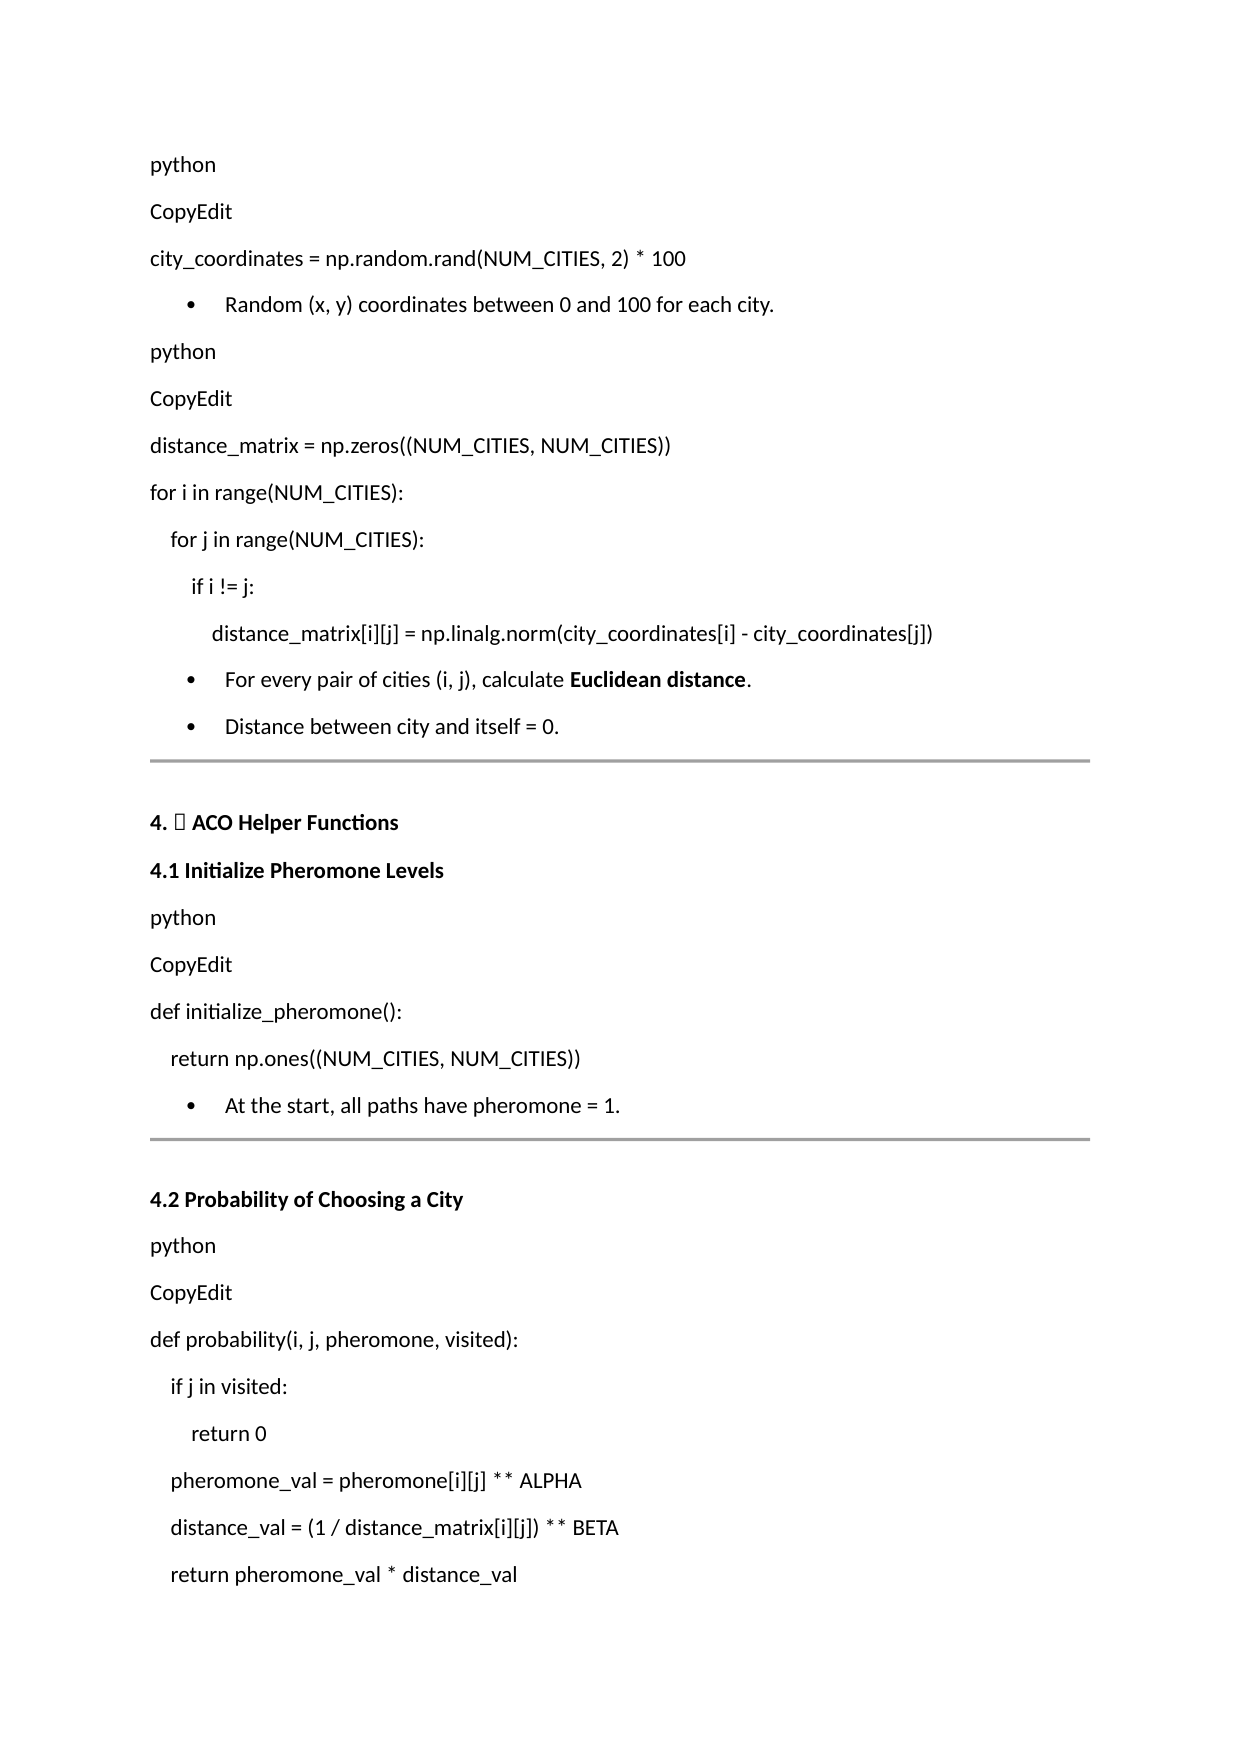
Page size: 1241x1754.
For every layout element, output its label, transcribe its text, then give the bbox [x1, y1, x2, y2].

text for j in range(NUM_CITIES): [150, 525, 1090, 553]
text distance_matrix = np.zeros((NUM_CITIES, NUM_CITIES)) [150, 431, 1090, 459]
text CopyEdit [150, 1278, 1090, 1307]
text distance_val = (1 / distance_matrix[i][j]) ** BETA [150, 1513, 1090, 1541]
text def probability(i, j, pheromone, visited): [150, 1325, 1090, 1353]
text if i != j: [150, 572, 1090, 600]
text 4.1 Initialize Pheromone Levels [150, 857, 1090, 885]
list At the start, all paths have pheromone = 1. [187, 1091, 1090, 1119]
text python [150, 1232, 1090, 1260]
text def initialize_pheromone(): [150, 997, 1090, 1025]
text return pheromone_val * distance_val [150, 1560, 1090, 1588]
list Random (x, y) coordinates between 0 and 100 for each city. [187, 291, 1090, 319]
text 4.2 Probability of Choosing a City [150, 1185, 1090, 1213]
list For every pair of cities (i, j), calculate Euclidean distance. [187, 666, 1090, 694]
text python [150, 150, 1090, 178]
text python [150, 337, 1090, 366]
text if j in visited: [150, 1372, 1090, 1400]
text CopyEdit [150, 950, 1090, 978]
list Distance between city and itself = 0. [187, 712, 1090, 741]
text for i in range(NUM_CITIES): [150, 478, 1090, 506]
text CopyEdit [150, 197, 1090, 225]
text return 0 [150, 1419, 1090, 1447]
text distance_matrix[i][j] = np.linalg.norm(city_coordinates[i] - city_coordinates[j]) [150, 619, 1090, 647]
text 4. 🧠 ACO Helper Functions [150, 806, 1090, 837]
text CopyEdit [150, 384, 1090, 412]
text python [150, 903, 1090, 932]
text pheromone_val = pheromone[i][j] ** ALPHA [150, 1466, 1090, 1494]
text city_coordinates = np.random.rand(NUM_CITIES, 2) * 100 [150, 244, 1090, 272]
text return np.ones((NUM_CITIES, NUM_CITIES)) [150, 1044, 1090, 1072]
